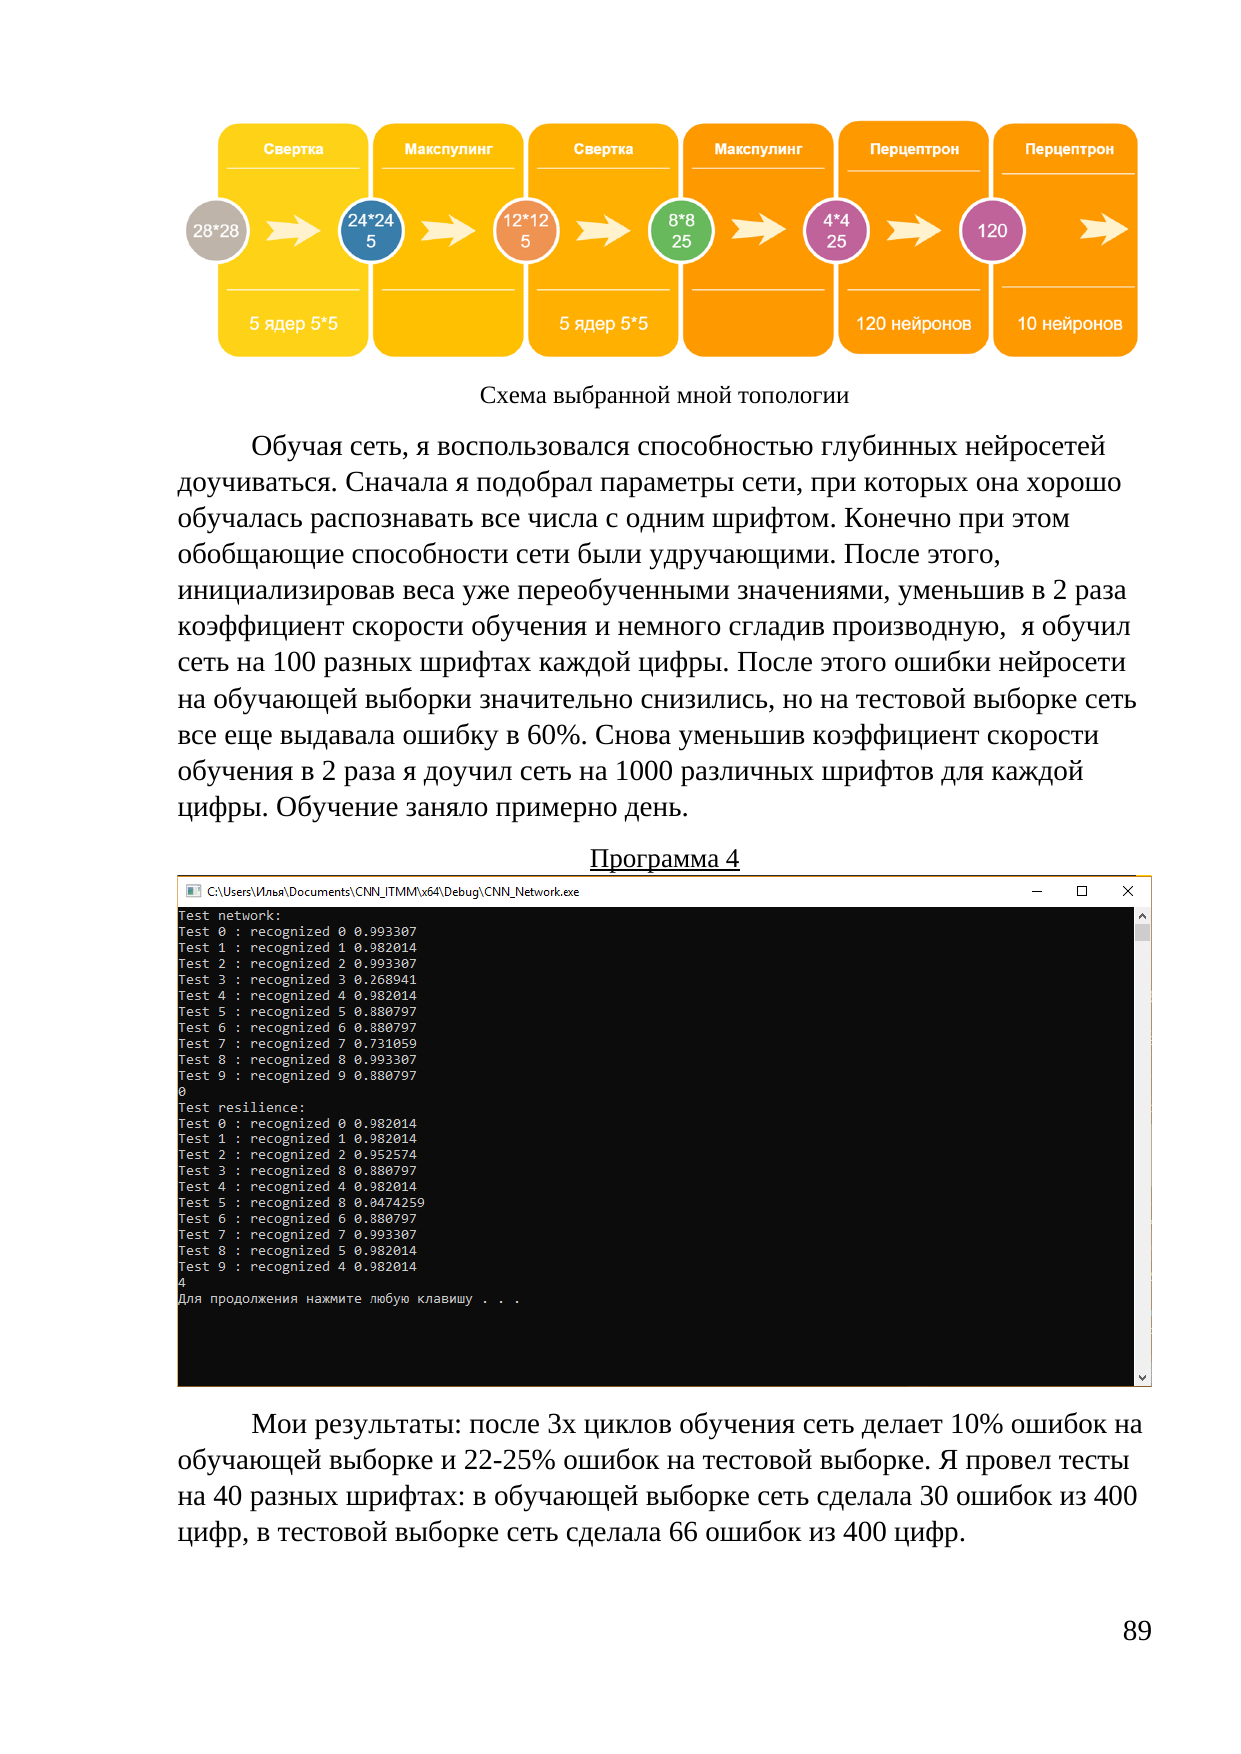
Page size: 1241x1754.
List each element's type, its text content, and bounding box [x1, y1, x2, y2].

text Схема выбранной мной топологии [177, 380, 1152, 409]
picture [177, 875, 1152, 1387]
text Обучая сеть, я воспользовался способностью глубинных нейросетей доучиваться. Сначала я подобрал параметры сети, при которых она хорошо обучалась распознавать все числа с одним шрифтом. Конечно при этом обобщающие способности сети были удручающими. После этого, инициализировав веса уже переобученными значениями, уменьшив в 2 раза коэффициент скорости обучения и немного сгладив производную, я обучил сеть на 100 разных шрифтах каждой цифры. После этого ошибки нейросети на обучающей выборки значительно снизились, но на тестовой выборке сеть все еще выдавала ошибку в 60%. Снова уменьшив коэффициент скорости обучения в 2 раза я доучил сеть на 1000 различных шрифтов для каждой цифры. Обучение заняло примерно день. [177, 428, 1152, 823]
text Мои результаты: после 3х циклов обучения сеть делает 10% ошибок на обучающей выборке и 22-25% ошибок на тестовой выборке. Я провел тесты на 40 разных шрифтах: в обучающей выборке сеть сделала 30 ошибок из 400 цифр, в тестовой выборке сеть сделала 66 ошибок из 400 цифр. [177, 1406, 1152, 1548]
subtitle Программа 4 [177, 842, 1152, 873]
picture [182, 118, 1147, 361]
